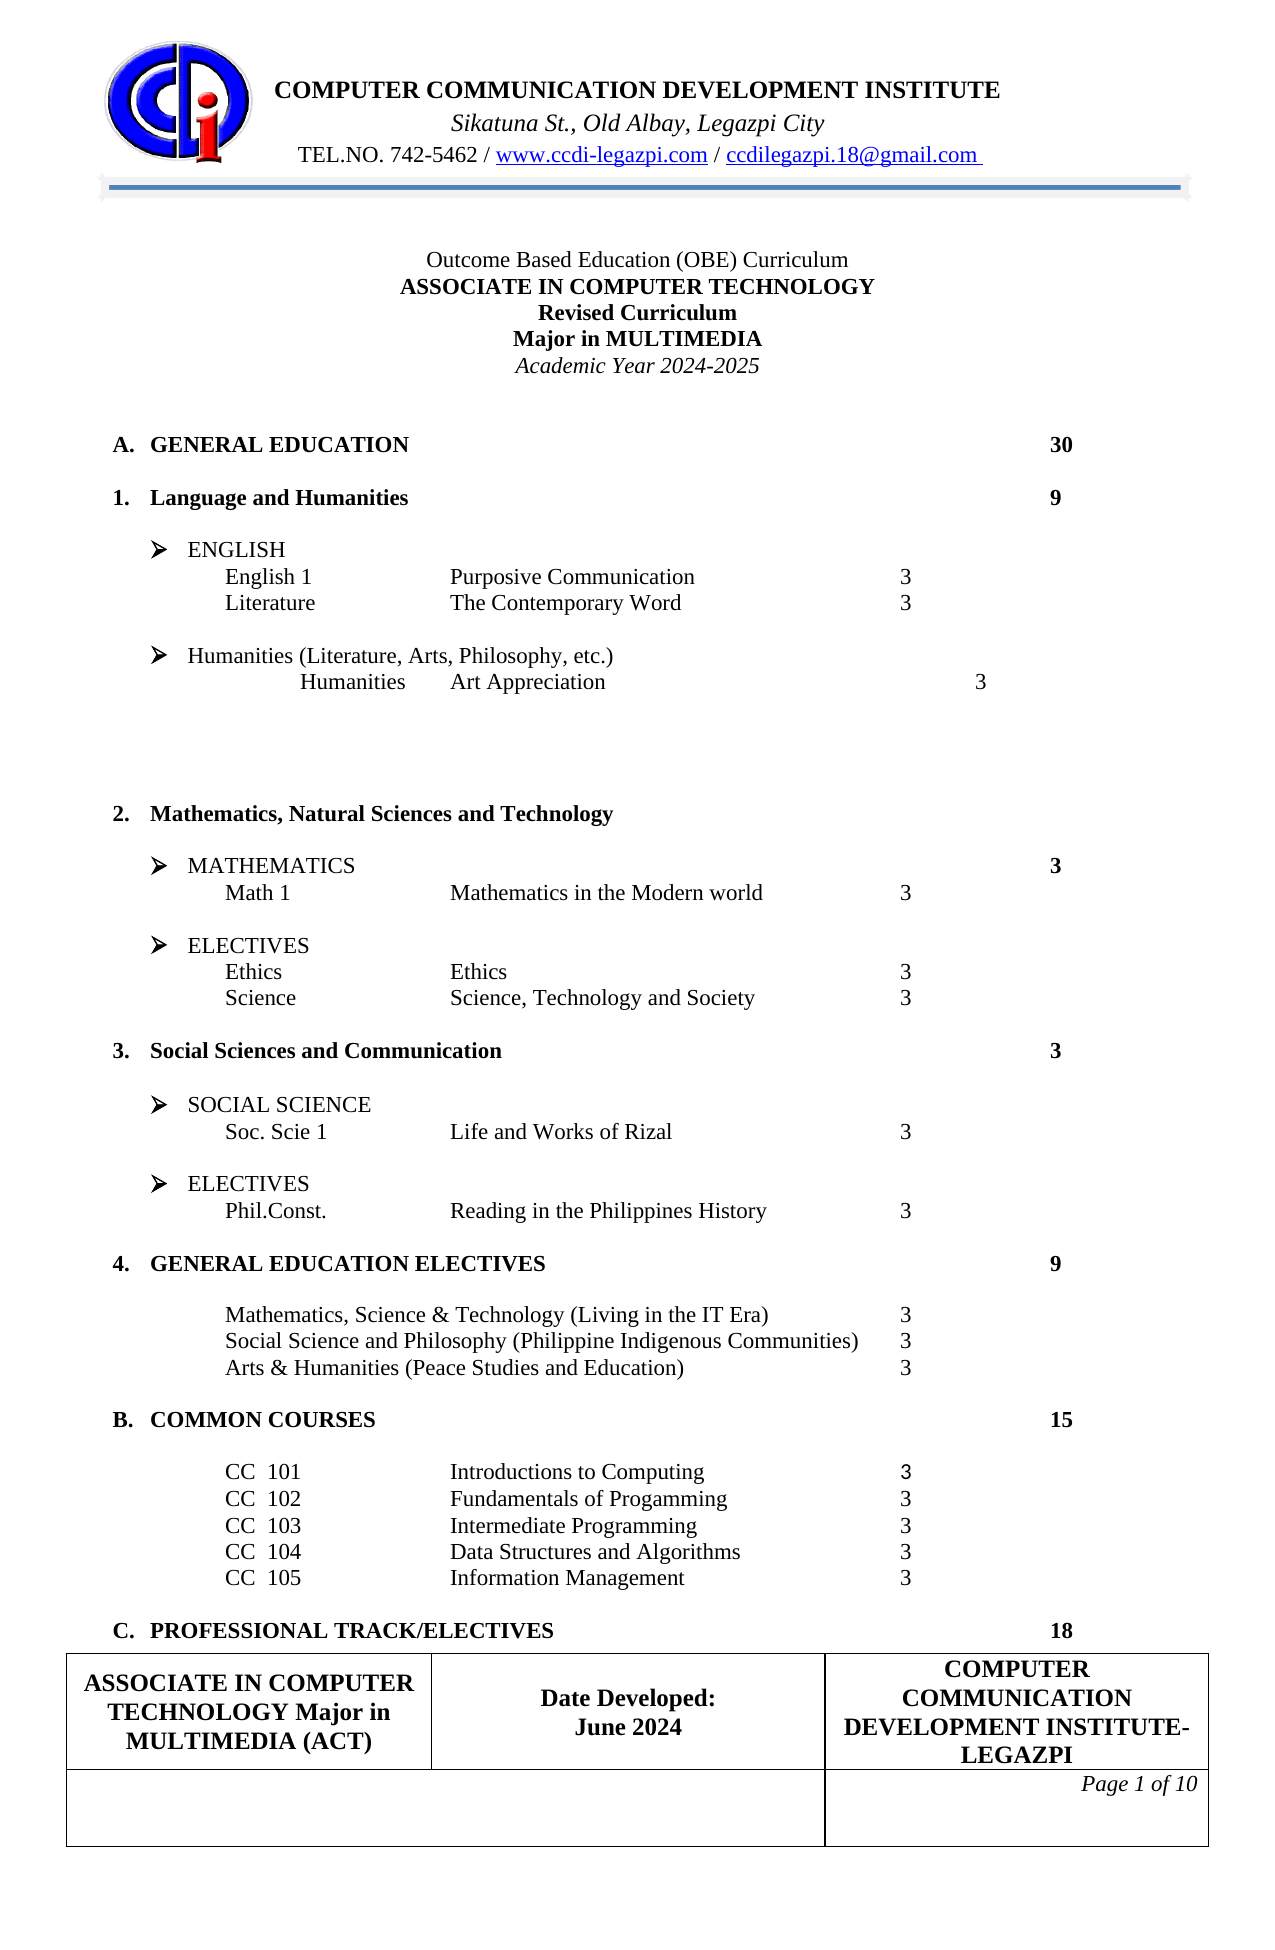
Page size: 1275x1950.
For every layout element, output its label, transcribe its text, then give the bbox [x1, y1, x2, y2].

text Arts & Humanities (Peace Studies and Education) 3 [225, 1354, 1200, 1380]
list PROFESSIONAL TRACK/ELECTIVES 18 [112, 1617, 1200, 1643]
list Social Sciences and Communication 3 [112, 1037, 1200, 1063]
text Major in MULTIMEDIA [75, 326, 1200, 352]
list GENERAL EDUCATION 30 [112, 431, 1200, 457]
list ELECTIVES [150, 1171, 1200, 1197]
text ASSOCIATE IN COMPUTER TECHNOLOGY Revised Curriculum [75, 273, 1200, 326]
text Mathematics, Science & Technology (Living in the IT Era) 3 Social Science and Philosophy (Philippine Indigenous Communities) 3 [225, 1301, 1200, 1354]
list Language and Humanities 9 [112, 484, 1200, 510]
list ELECTIVES [150, 932, 1200, 958]
text Math 1 Mathematics in the Modern world 3 [225, 879, 1200, 905]
text CC 104 Data Structures and Algorithms 3 [75, 1538, 1200, 1564]
list MATHEMATICS 3 [150, 853, 1200, 879]
text Academic Year 2024-2025 [75, 352, 1200, 378]
text Soc. Scie 1 Life and Works of Rizal 3 [225, 1118, 1200, 1144]
list Mathematics, Natural Sciences and Technology [112, 800, 1200, 826]
list SOCIAL SCIENCE [150, 1091, 1200, 1118]
text Literature The Contemporary Word 3 [225, 589, 1200, 615]
text CC 101 Introductions to Computing 3 [75, 1457, 1200, 1485]
text Ethics Ethics 3 [225, 958, 1200, 984]
list Humanities (Literature, Arts, Philosophy, etc.) Humanities Art Appreciation 3 [150, 642, 1200, 694]
list ENGLISH [150, 536, 1200, 563]
list GENERAL EDUCATION ELECTIVES 9 [112, 1249, 1200, 1276]
list COMMON COURSES 15 [112, 1406, 1200, 1433]
picture [103, 41, 254, 164]
text CC 102 Fundamentals of Progamming 3 [75, 1485, 1200, 1512]
text CC 103 Intermediate Programming 3 [150, 1512, 1200, 1538]
text Science Science, Technology and Society 3 [225, 984, 1200, 1011]
text CC 105 Information Management 3 [150, 1564, 1200, 1591]
text English 1 Purposive Communication 3 [225, 563, 1200, 589]
text Outcome Based Education (OBE) Curriculum [75, 246, 1200, 273]
text Phil.Const. Reading in the Philippines History 3 [225, 1197, 1200, 1223]
